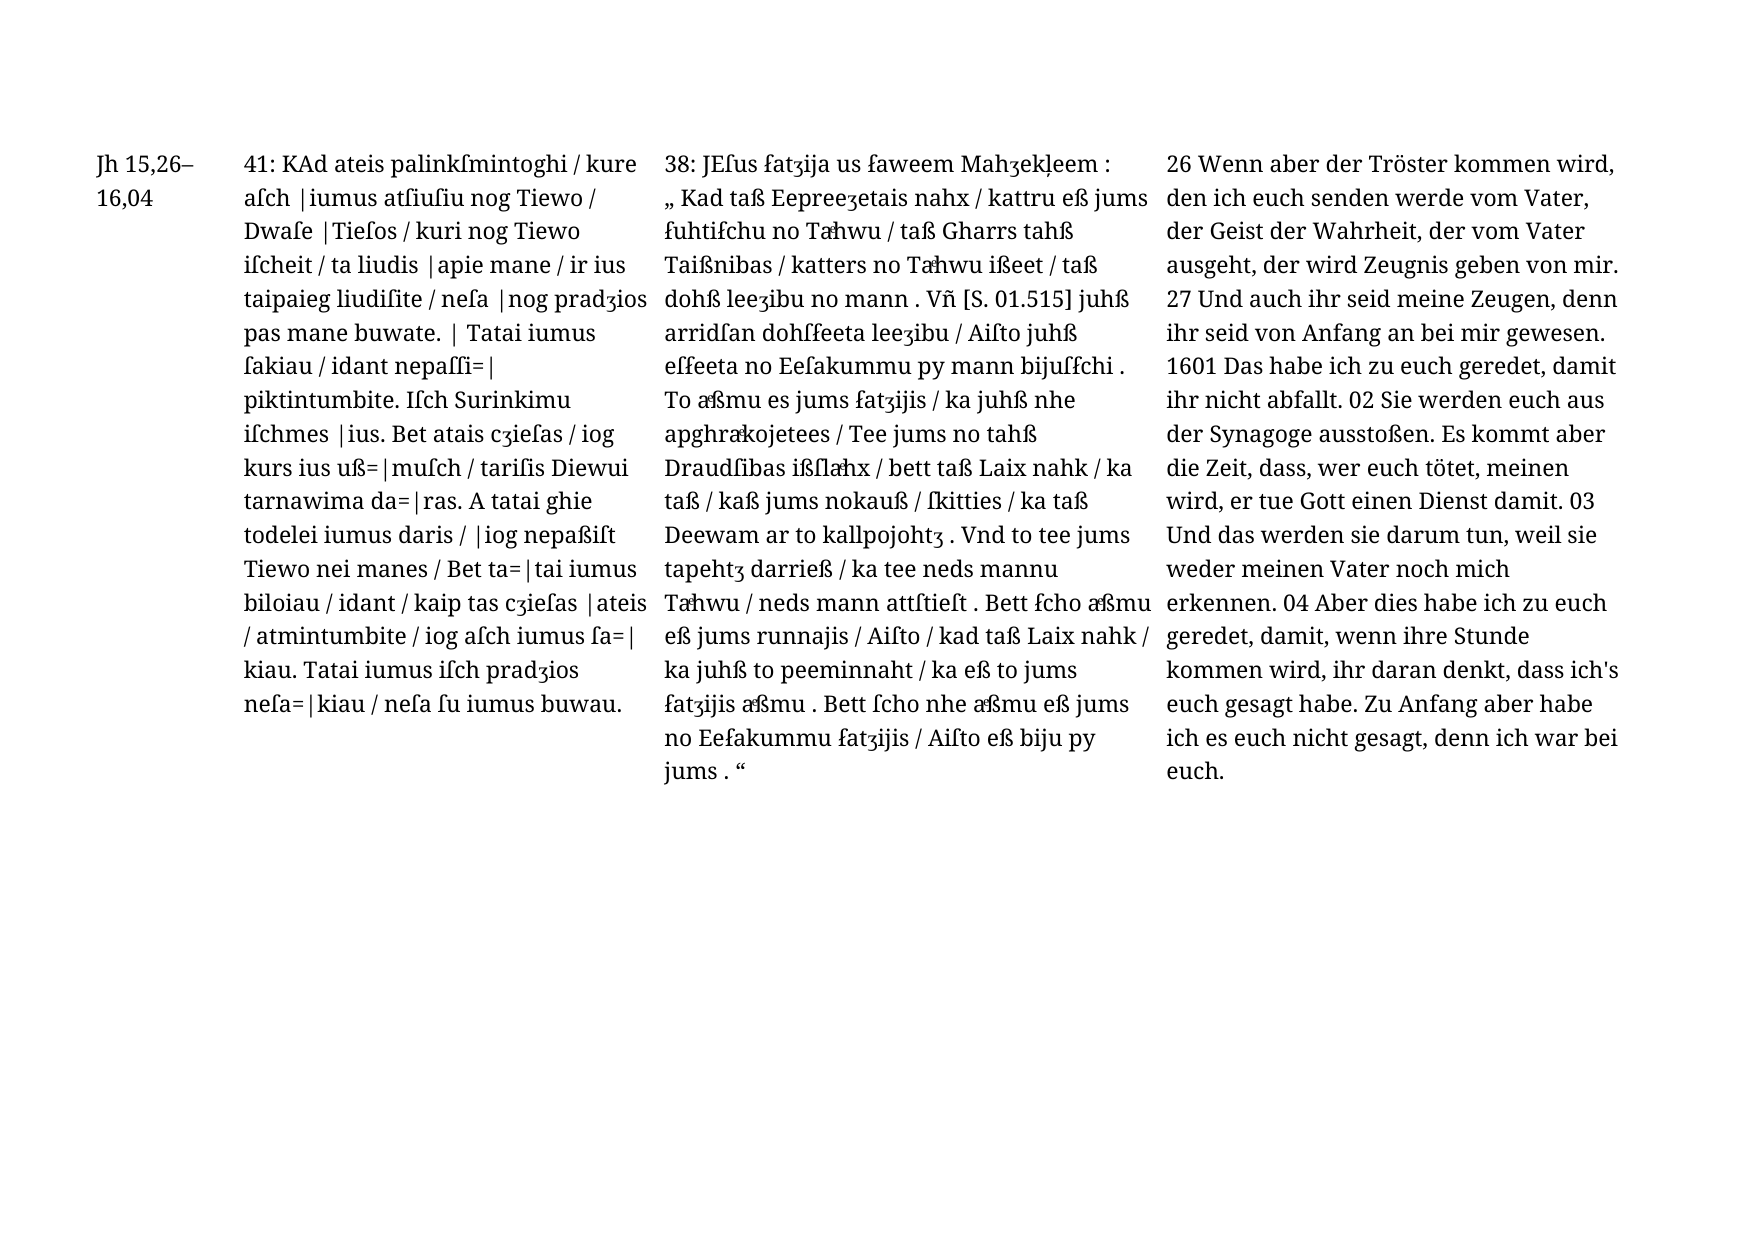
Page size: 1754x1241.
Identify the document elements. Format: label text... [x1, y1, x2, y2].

table_header 26 Wenn aber der Tröster kommen wird, den ich euch senden werde vom Vater, der Geist der Wahrheit, der vom Vater ausgeht, der wird Zeugnis geben von mir. 27 Und auch ihr seid meine Zeugen, denn ihr seid von Anfang an bei mir gewesen. 1601 Das habe ich zu euch geredet, damit ihr nicht abfallt. 02 Sie werden euch aus der Synagoge ausstoßen. Es kommt aber die Zeit, dass, wer euch tötet, meinen wird, er tue Gott einen Dienst damit. 03 Und das werden sie darum tun, weil sie weder meinen Vater noch mich erkennen. 04 Aber dies habe ich zu euch geredet, damit, wenn ihre Stunde kommen wird, ihr daran denkt, dass ich's euch gesagt habe. Zu Anfang aber habe ich es euch nicht gesagt, denn ich war bei euch. [1159, 148, 1632, 805]
table_header 38: JEſus ẜatʒija us ẜaweem Mahʒekļeem : „ Kad taß Eepreeʒetais nahx / kattru eß jums ẜuhtiẜchu no Taͤhwu / taß Gharrs tahß Taißnibas / katters no Taͤhwu ißeet / taß dohß leeʒibu no mann . Vñ [S. 01.515] juhß arridſan dohſẜeeta leeʒibu / Aiſto juhß eſẜeeta no Eeſakummu py mann bijuſẜchi . To aͤßmu es jums ẜatʒijis / ka juhß nhe apghraͤkojetees / Tee jums no tahß Draudſibas ißſlaͤhx / bett taß Laix nahk / ka taß / kaß jums nokauß / ſkitties / ka taß Deewam ar to kallpojohtʒ . Vnd to tee jums tapehtʒ darrieß / ka tee neds mannu Taͤhwu / neds mann attſtieſt . Bett ẜcho aͤßmu eß jums runnajis / Aiſto / kad taß Laix nahk / ka juhß to peeminnaht / ka eß to jums ẜatʒijis aͤßmu . Bett ſcho nhe aͤßmu eß jums no Eeẜakummu ẜatʒijis / Aiſto eß biju py jums . “ [657, 148, 1159, 805]
table_header Jh 15,26–16,04 [89, 148, 236, 805]
table_header 41: KAd ateis palinkſmintoghi / kure aſch |iumus atſiuſiu nog Tiewo / Dwaſe |Tieſos / kuri nog Tiewo iſcheit / ta liudis |apie mane / ir ius taipaieg liudiſite / neſa |nog pradʒios pas mane buwate. | Tatai iumus ſakiau / idant nepaſſi=|piktintumbite. Iſch Surinkimu iſchmes |ius. Bet atais cʒieſas / iog kurs ius uß=|muſch / tariſis Diewui tarnawima da=|ras. A tatai ghie todelei iumus daris / |iog nepaßiſt Tiewo nei manes / Bet ta=|tai iumus biloiau / idant / kaip tas cʒieſas |ateis / atmintumbite / iog aſch iumus ſa=|kiau. Tatai iumus iſch pradʒios neſa=|kiau / neſa ſu iumus buwau. [236, 148, 657, 805]
